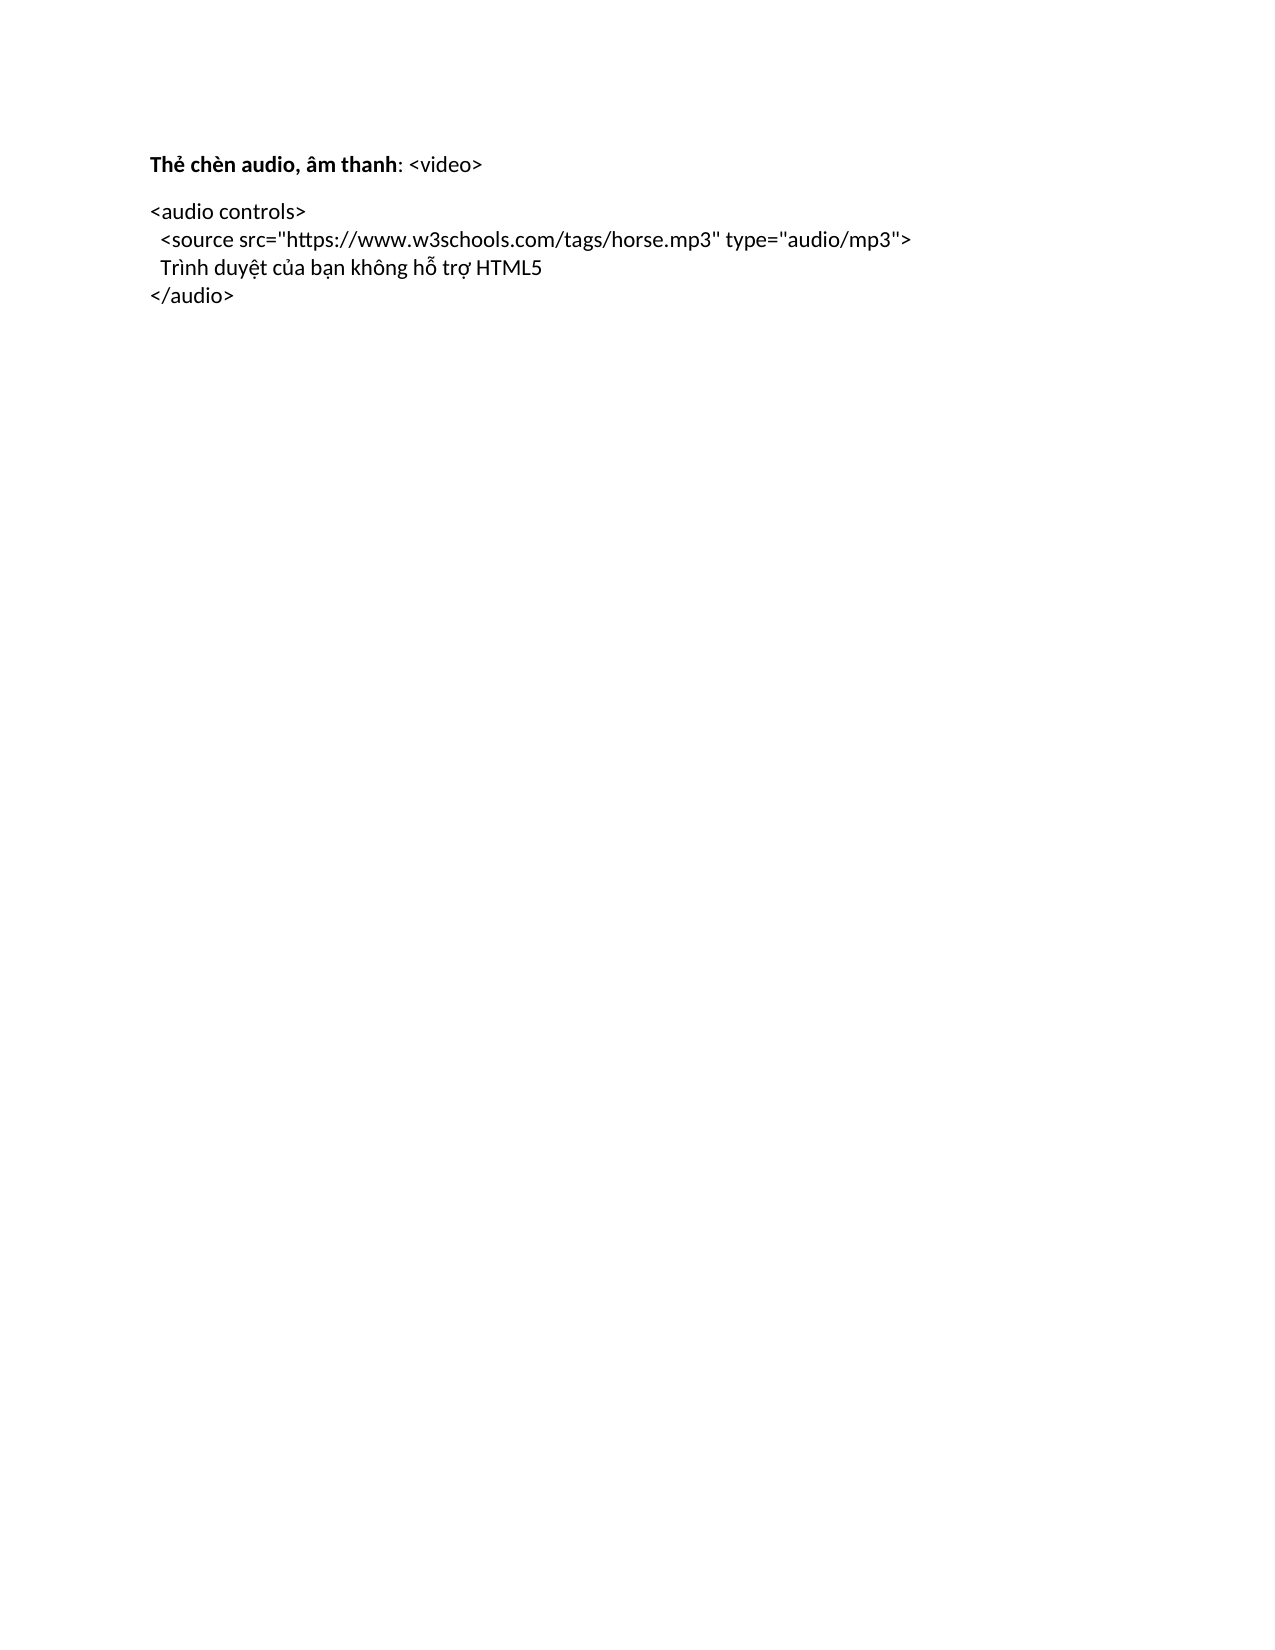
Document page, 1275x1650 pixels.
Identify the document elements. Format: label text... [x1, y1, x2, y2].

text <audio controls> [150, 197, 1125, 225]
text <source src="https://www.w3schools.com/tags/horse.mp3" type="audio/mp3"> [150, 225, 1125, 253]
text Trình duyệt của bạn không hỗ trợ HTML5 [150, 253, 1125, 281]
text </audio> [150, 281, 1125, 309]
text Thẻ chèn audio, âm thanh: <video> [150, 150, 1125, 178]
